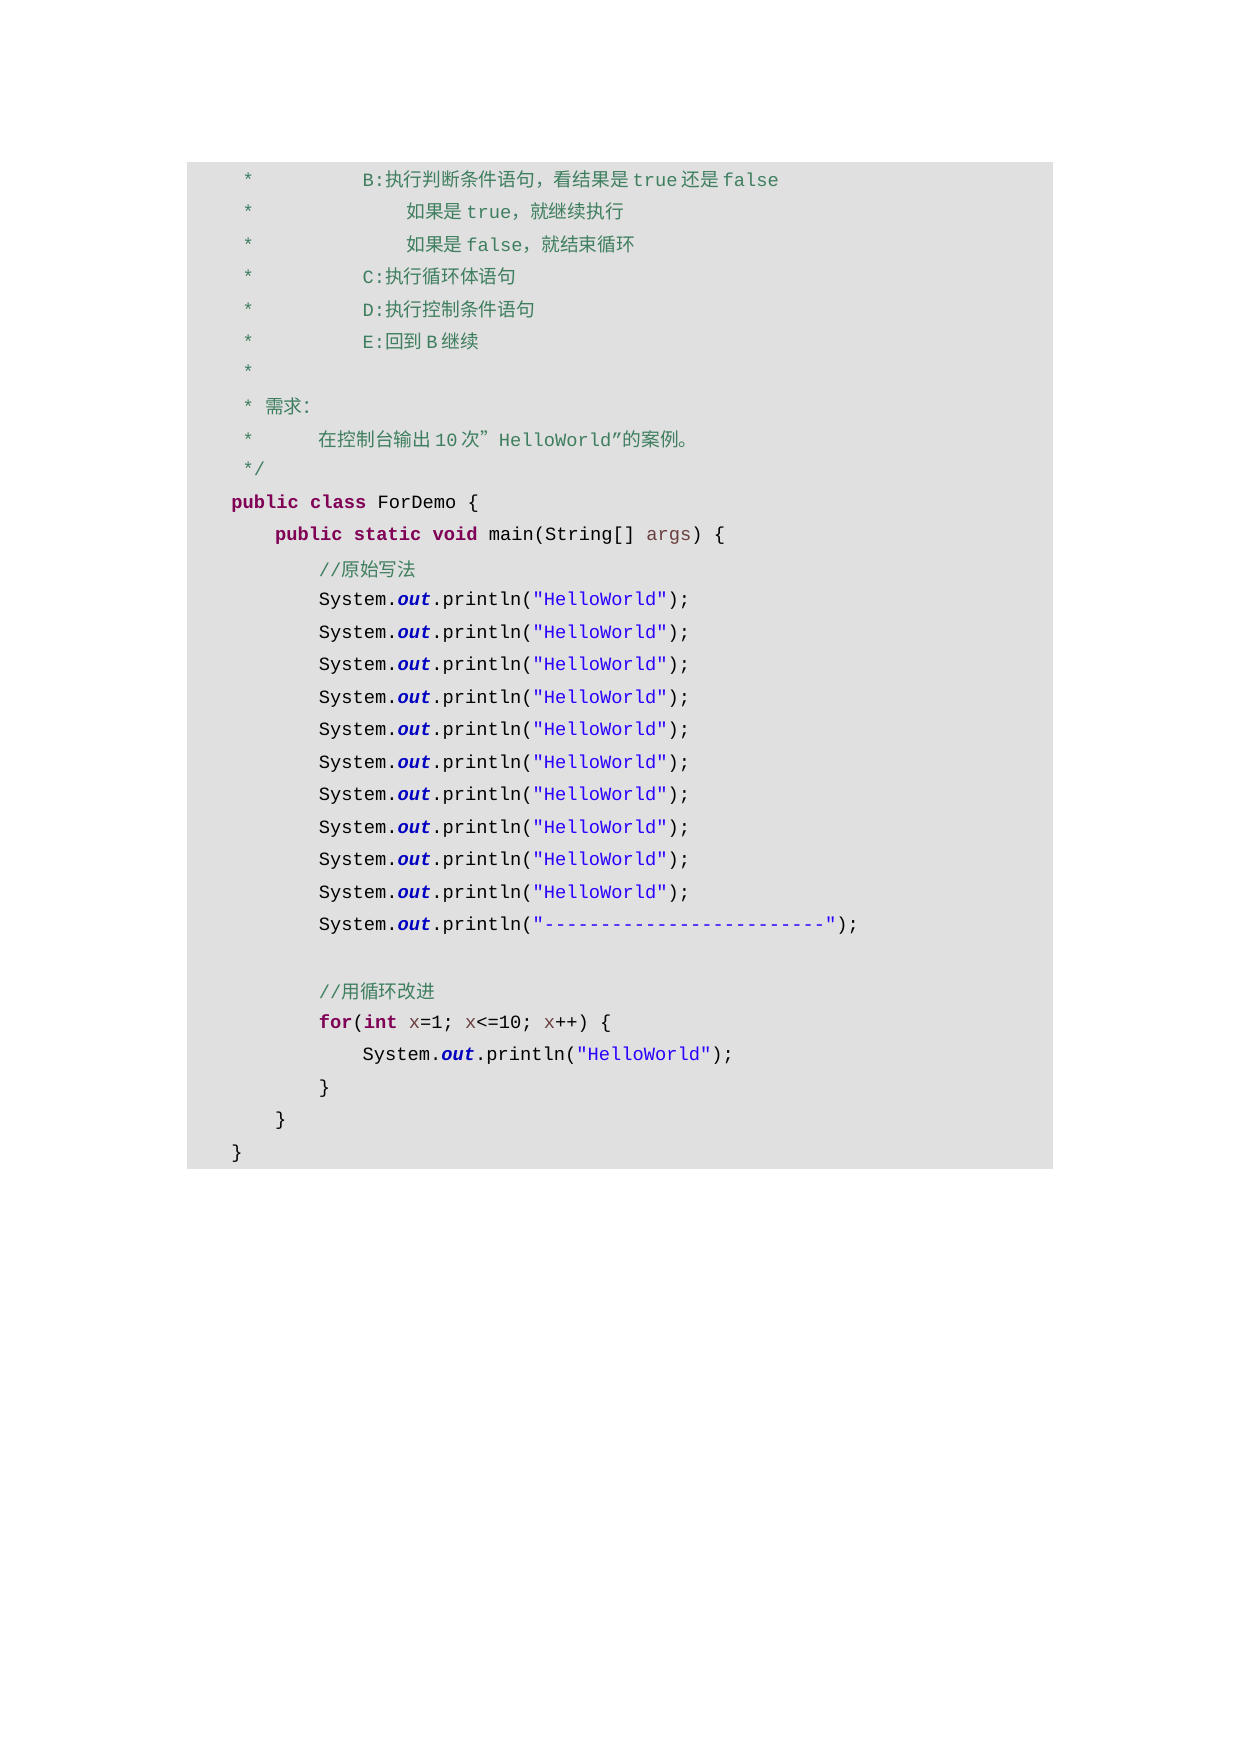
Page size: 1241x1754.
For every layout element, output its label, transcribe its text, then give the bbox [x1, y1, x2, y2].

text * 需求： [187, 389, 1053, 422]
text System.out.println("HelloWorld"); [187, 617, 1053, 649]
text * 在控制台输出10次”HelloWorld”的案例。 [187, 422, 1053, 454]
text * E:回到B继续 [187, 324, 1053, 357]
text System.out.println("-------------------------"); [187, 909, 1053, 942]
text //用循环改进 [187, 974, 1053, 1007]
text public class ForDemo { [187, 487, 1053, 519]
text * 如果是true，就继续执行 [187, 194, 1053, 227]
text } [187, 1104, 1053, 1137]
text //原始写法 [187, 552, 1053, 584]
text System.out.println("HelloWorld"); [187, 747, 1053, 779]
text System.out.println("HelloWorld"); [187, 584, 1053, 617]
text */ [187, 454, 1053, 487]
text public static void main(String[] args) { [187, 519, 1053, 552]
text System.out.println("HelloWorld"); [187, 1039, 1053, 1072]
text System.out.println("HelloWorld"); [187, 877, 1053, 909]
text System.out.println("HelloWorld"); [187, 779, 1053, 812]
text System.out.println("HelloWorld"); [187, 714, 1053, 747]
text System.out.println("HelloWorld"); [187, 844, 1053, 877]
text * D:执行控制条件语句 [187, 292, 1053, 324]
text * [187, 357, 1053, 389]
text * C:执行循环体语句 [187, 259, 1053, 292]
text * 如果是false，就结束循环 [187, 227, 1053, 259]
text for(int x=1; x<=10; x++) { [187, 1007, 1053, 1039]
text * B:执行判断条件语句，看结果是true还是false [187, 162, 1053, 194]
text System.out.println("HelloWorld"); [187, 682, 1053, 714]
text System.out.println("HelloWorld"); [187, 812, 1053, 844]
text } [187, 1137, 1053, 1169]
text System.out.println("HelloWorld"); [187, 649, 1053, 682]
text } [187, 1072, 1053, 1104]
